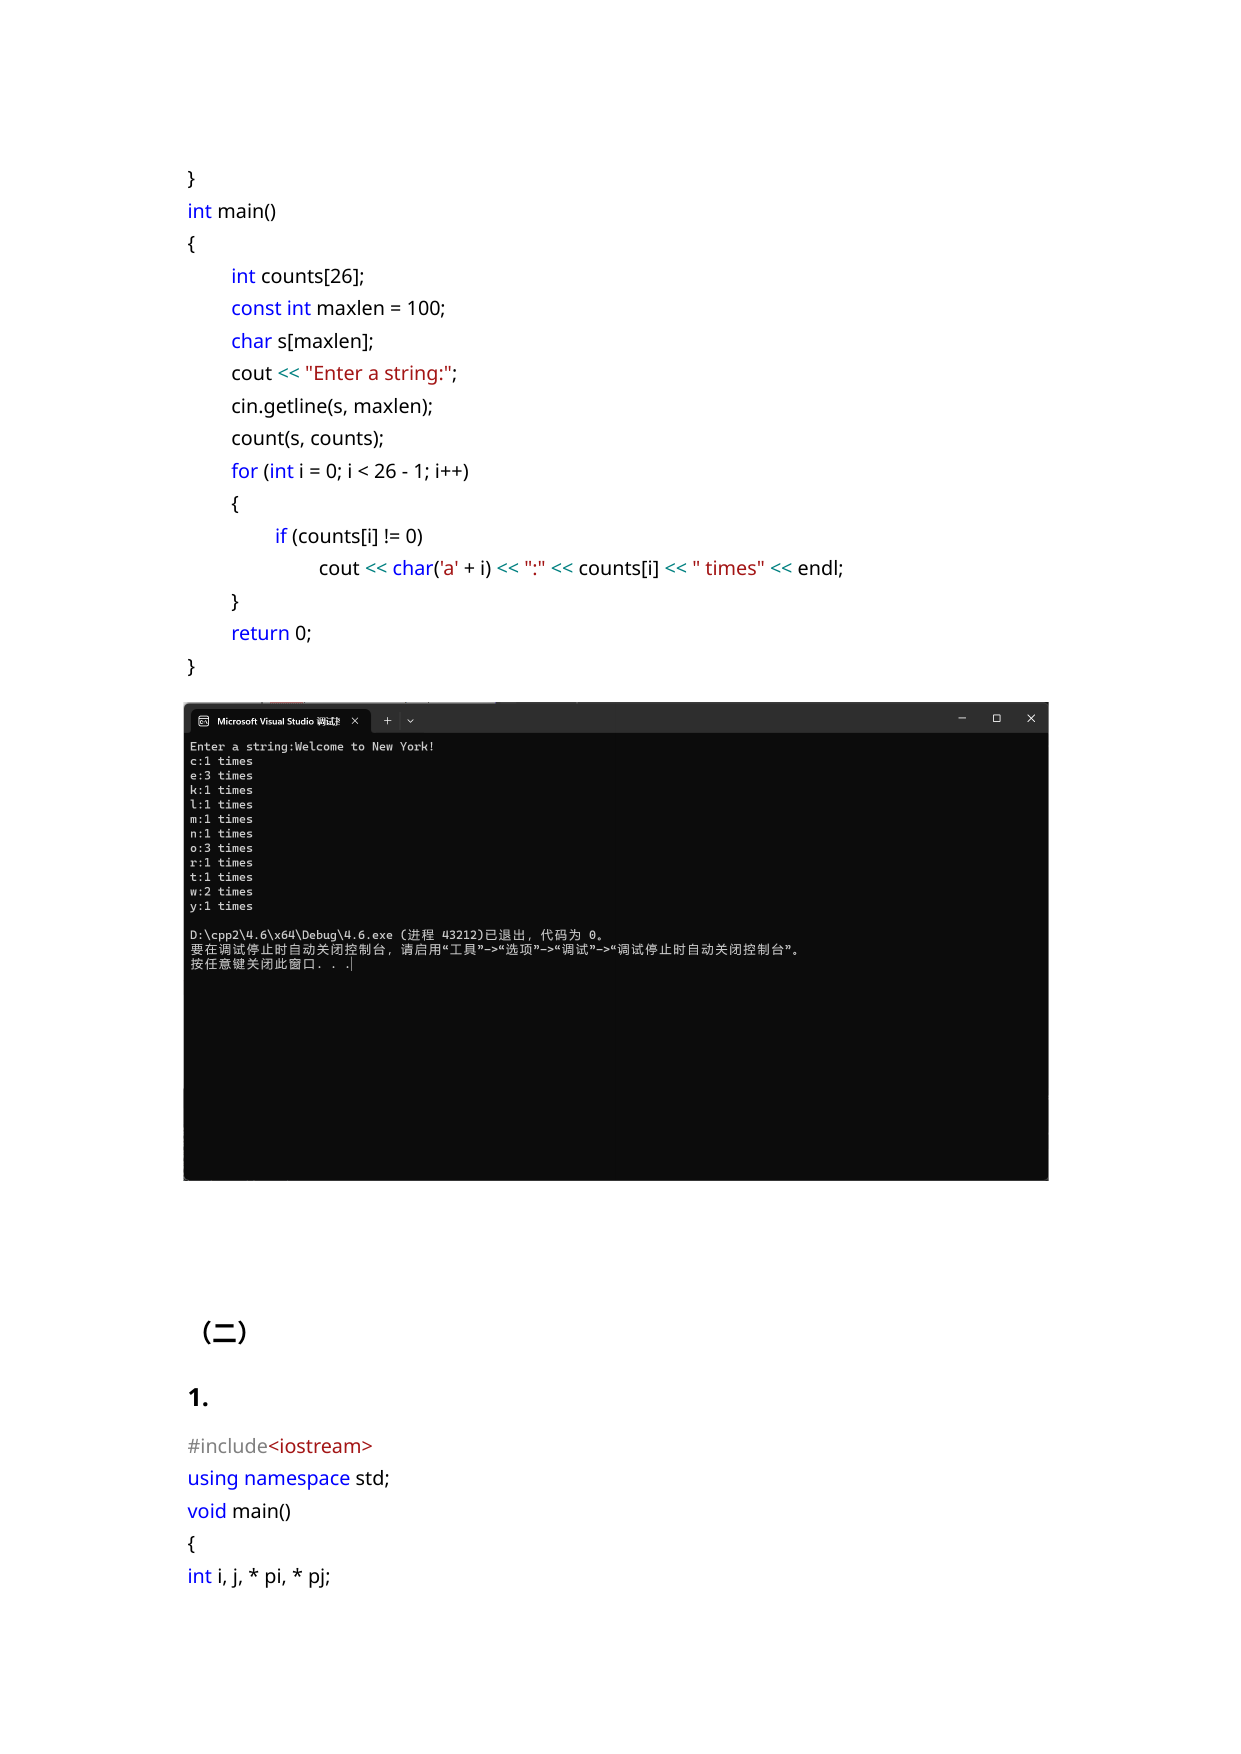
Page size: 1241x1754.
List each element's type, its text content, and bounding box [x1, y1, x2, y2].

picture [183, 702, 1049, 1181]
text return 0; [187, 617, 1053, 649]
text } [187, 162, 1053, 194]
text } [187, 584, 1053, 617]
text int main() [187, 194, 1053, 227]
text for (int i = 0; i < 26 - 1; i++) [187, 454, 1053, 487]
text void main() [187, 1494, 1053, 1527]
text （二） [187, 1299, 1053, 1364]
text count(s, counts); [187, 422, 1053, 454]
list } [187, 649, 1053, 682]
text { [187, 227, 1053, 259]
text int counts[26]; [187, 259, 1053, 292]
text { [187, 487, 1053, 519]
text { [187, 1527, 1053, 1559]
text cout << "Enter a string:"; [187, 357, 1053, 389]
text if (counts[i] != 0) [187, 519, 1053, 552]
text 1. [187, 1364, 1053, 1429]
text const int maxlen = 100; [187, 292, 1053, 324]
text cout << char('a' + i) << ":" << counts[i] << " times" << endl; [187, 552, 1053, 584]
text char s[maxlen]; [187, 324, 1053, 357]
text #include<iostream> [187, 1429, 1053, 1462]
text int i, j, * pi, * pj; [187, 1559, 1053, 1592]
text using namespace std; [187, 1462, 1053, 1494]
text cin.getline(s, maxlen); [187, 389, 1053, 422]
